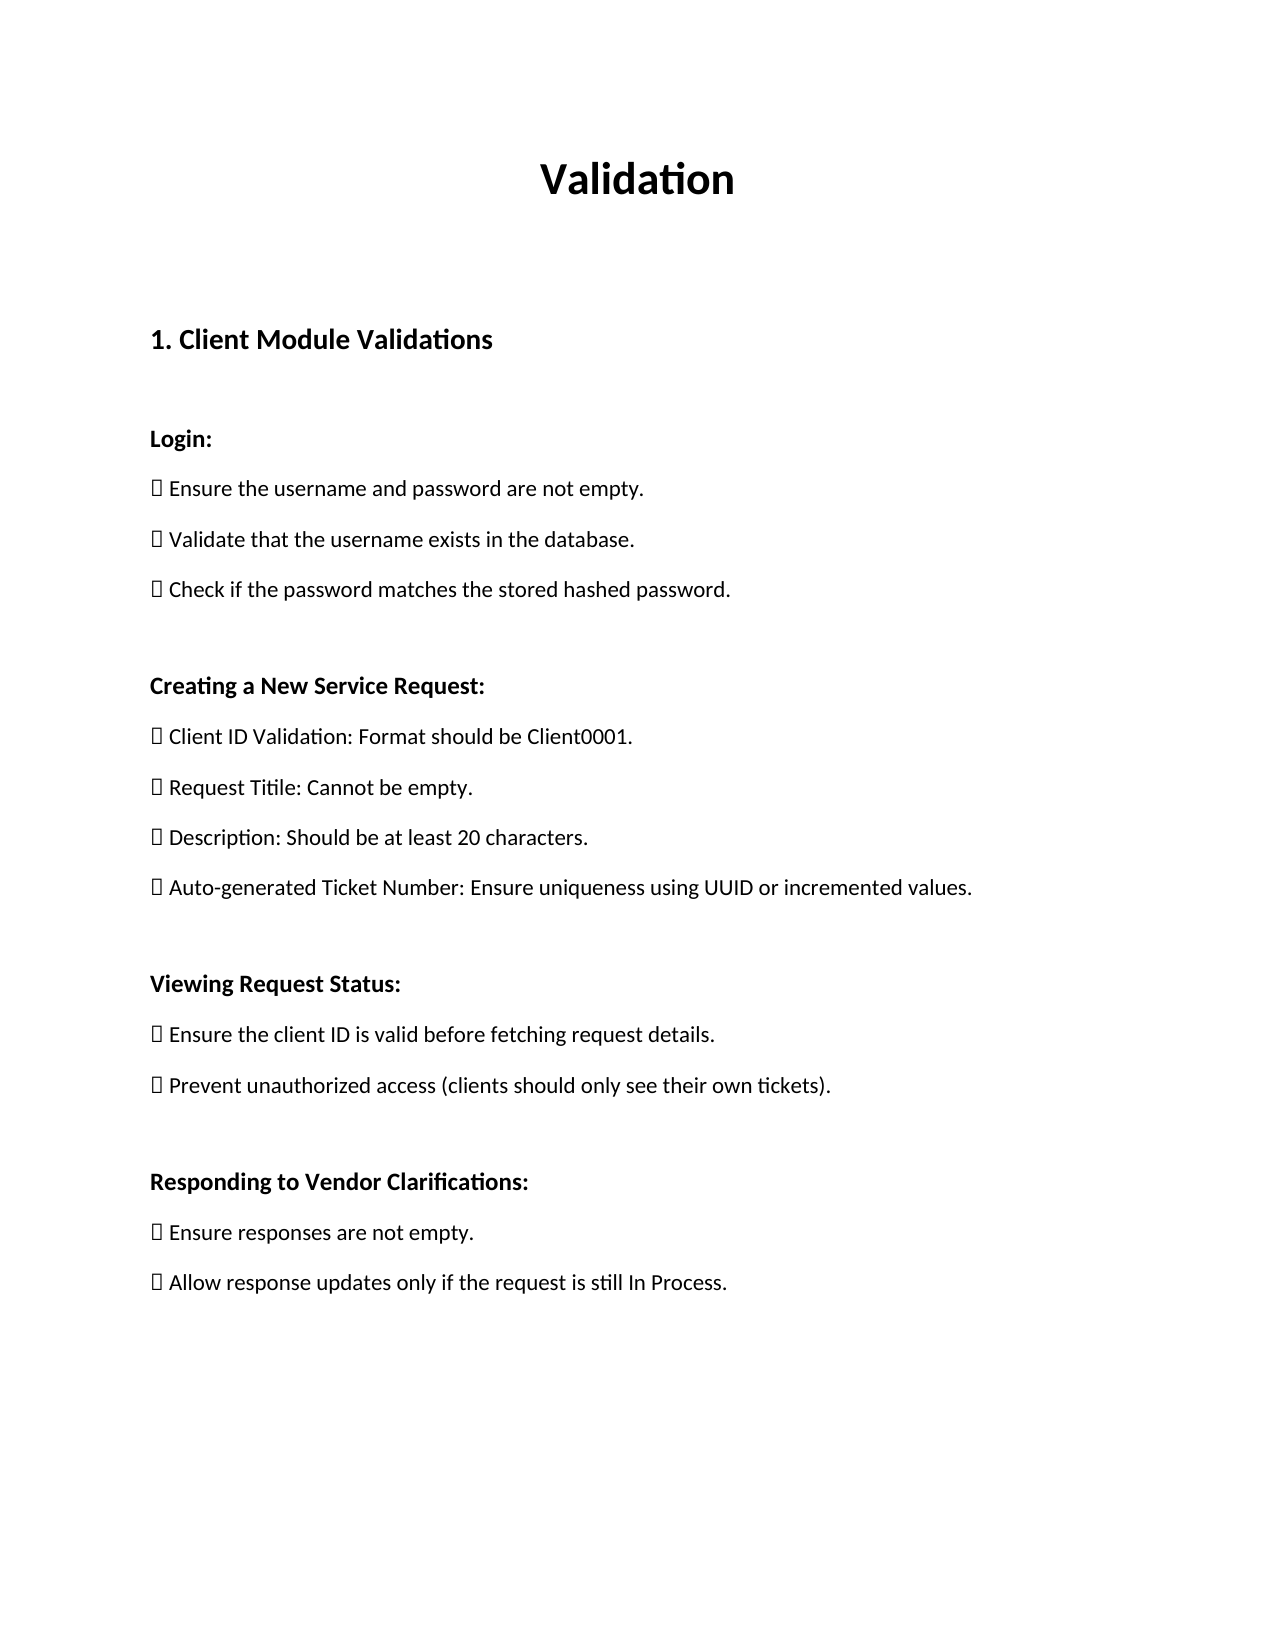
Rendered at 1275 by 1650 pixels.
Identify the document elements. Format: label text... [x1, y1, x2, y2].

text ✅ Prevent unauthorized access (clients should only see their own tickets). [150, 1068, 1125, 1100]
text ✅ Validate that the username exists in the database. [150, 523, 1125, 554]
text ✅ Ensure the username and password are not empty. [150, 472, 1125, 503]
text ✅ Client ID Validation: Format should be Client0001. [150, 720, 1125, 751]
text ✅ Allow response updates only if the request is still In Process. [150, 1266, 1125, 1297]
text ✅ Auto-generated Ticket Number: Ensure uniqueness using UUID or incremented values. [150, 871, 1125, 902]
text Login: [150, 423, 1125, 453]
text Viewing Request Status: [150, 968, 1125, 999]
text ✅ Description: Should be at least 20 characters. [150, 821, 1125, 852]
text 1. Client Module Validations [150, 321, 1125, 356]
text ✅ Check if the password matches the stored hashed password. [150, 573, 1125, 604]
text ✅ Ensure responses are not empty. [150, 1215, 1125, 1247]
text Validation [150, 150, 1125, 206]
text Responding to Vendor Clarifications: [150, 1166, 1125, 1196]
text Creating a New Service Request: [150, 670, 1125, 701]
text ✅ Ensure the client ID is valid before fetching request details. [150, 1018, 1125, 1049]
text ✅ Request Titile: Cannot be empty. [150, 770, 1125, 802]
